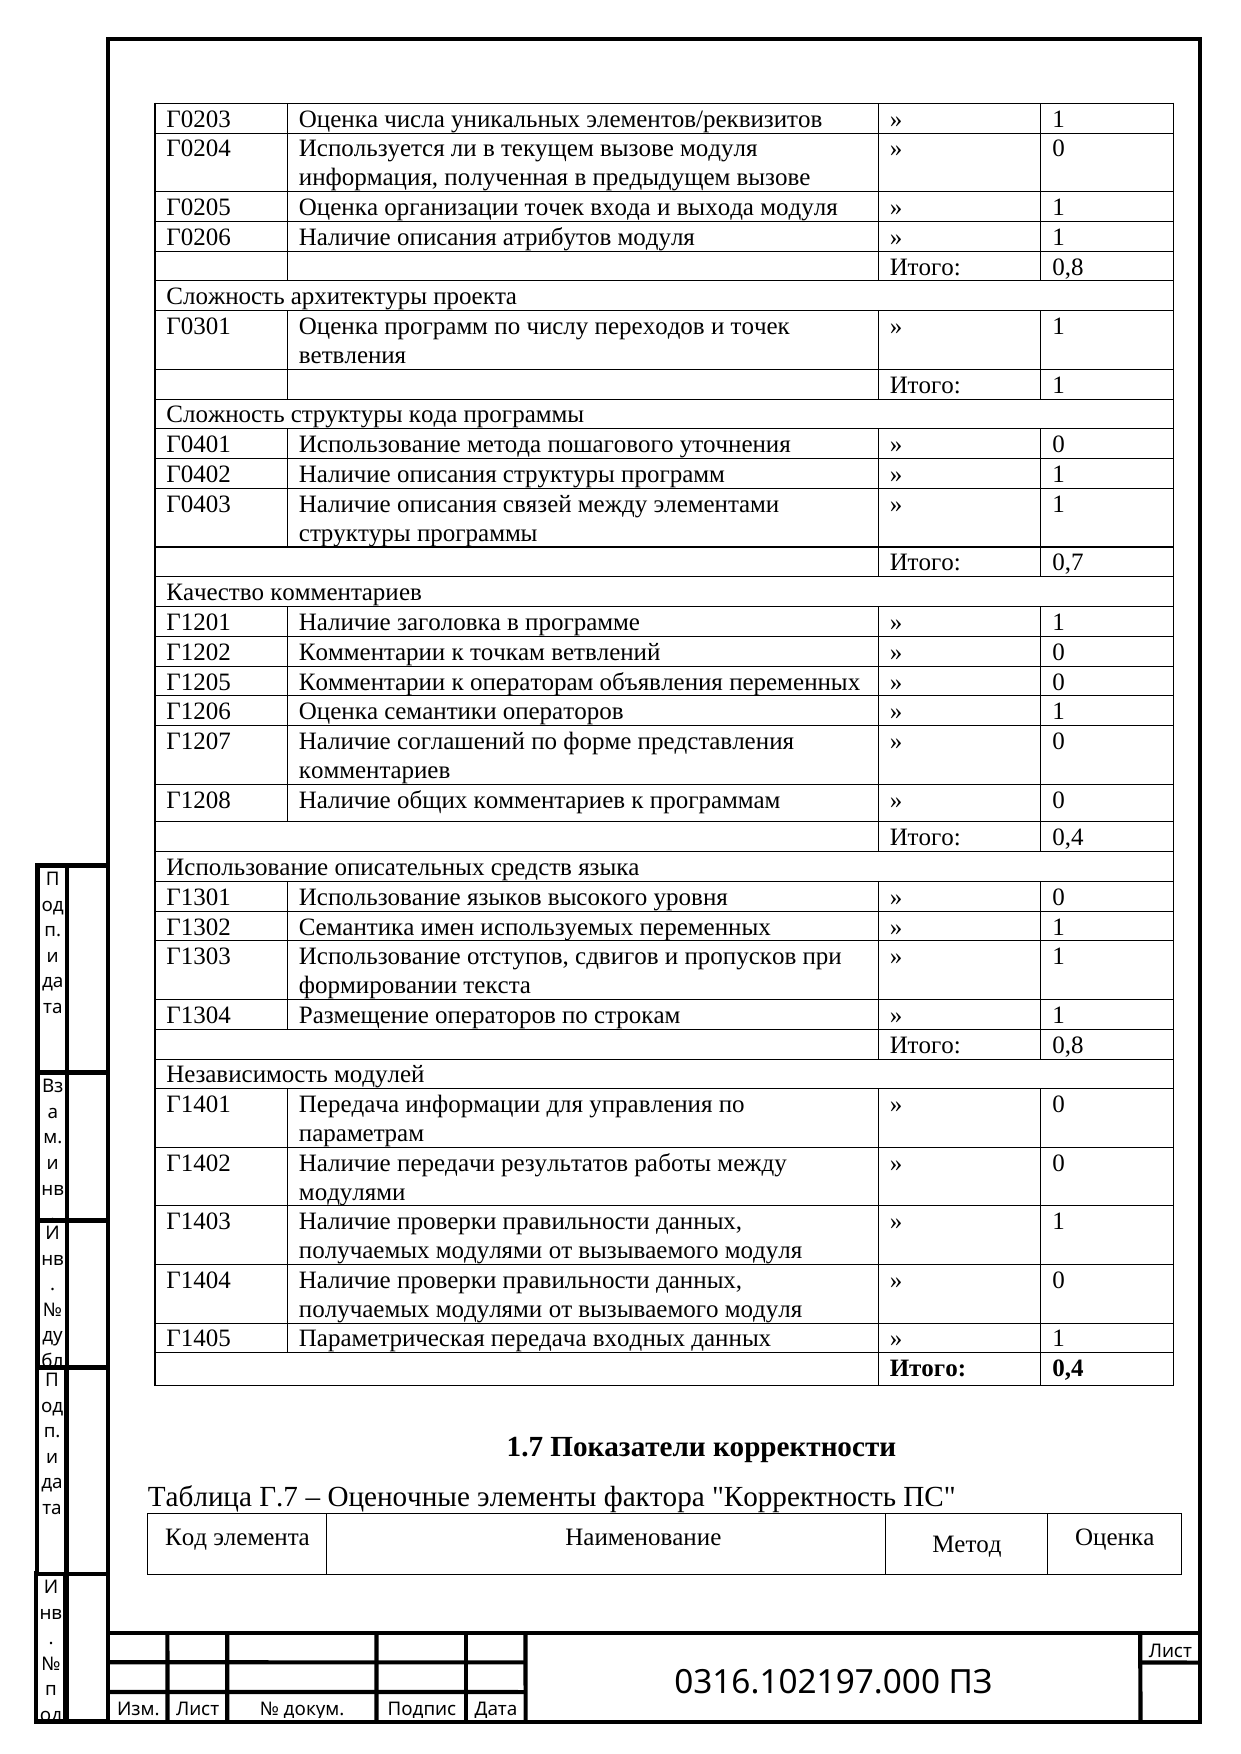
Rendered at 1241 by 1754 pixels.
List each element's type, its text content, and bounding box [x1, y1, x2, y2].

table_cell Г1205 [156, 667, 287, 695]
table_cell 0 [1041, 1265, 1173, 1322]
table_cell Комментарии к точкам ветвлений [288, 637, 878, 666]
table_cell Наличие описания структуры программ [288, 459, 878, 488]
table_cell 0,8 [1041, 1030, 1173, 1058]
table_cell Использование отступов, сдвигов и пропусков при формировании текста [288, 941, 878, 999]
table_cell » [879, 459, 1040, 488]
table_cell Г1304 [156, 1000, 287, 1029]
table_cell Г1201 [156, 607, 287, 636]
table_cell Итого: [879, 1030, 1040, 1058]
table_cell [156, 548, 878, 576]
table_cell » [879, 429, 1040, 458]
text 1.7 Показатели корректности [148, 1429, 1181, 1463]
table_cell 1 [1041, 192, 1173, 221]
table_cell Наличие общих комментариев к программам [288, 785, 878, 821]
table_cell Оценка организации точек входа и выхода модуля [288, 192, 878, 221]
table_cell Оценка программ по числу переходов и точек ветвления [288, 311, 878, 369]
table_cell 0,4 [1041, 1353, 1173, 1385]
table_cell [156, 252, 287, 280]
table_cell 1 [1041, 459, 1173, 488]
table_cell 1 [1041, 912, 1173, 940]
table_cell Г1404 [156, 1265, 287, 1322]
table_cell 1 [1041, 941, 1173, 999]
table_cell Итого: [879, 548, 1040, 576]
table_cell Г1207 [156, 726, 287, 784]
table_cell Г0206 [156, 222, 287, 251]
table_cell » [879, 912, 1040, 940]
table_cell Г0401 [156, 429, 287, 458]
table_cell Г1403 [156, 1206, 287, 1264]
table_header Оценка [1048, 1514, 1181, 1574]
table_cell 0 [1041, 785, 1173, 821]
table_cell 1 [1041, 370, 1173, 398]
table_cell 0 [1041, 637, 1173, 666]
table_cell Передача информации для управления по параметрам [288, 1089, 878, 1147]
table_cell 1 [1041, 104, 1173, 132]
table_cell Семантика имен используемых переменных [288, 912, 878, 940]
table_cell 1 [1041, 696, 1173, 725]
table_cell » [879, 1206, 1040, 1264]
table_cell » [879, 785, 1040, 821]
table_cell [288, 252, 878, 280]
table_cell Параметрическая передача входных данных [288, 1324, 878, 1352]
table_cell Г1401 [156, 1089, 287, 1147]
table_cell Г0402 [156, 459, 287, 488]
table_cell Качество комментариев [156, 577, 1173, 606]
table_cell » [879, 882, 1040, 911]
table_cell » [879, 1148, 1040, 1205]
table_cell 0 [1041, 134, 1173, 191]
table_cell » [879, 134, 1040, 191]
table_cell Размещение операторов по строкам [288, 1000, 878, 1029]
table_cell Итого: [879, 1353, 1040, 1385]
table_cell [156, 822, 878, 851]
table_cell 1 [1041, 1206, 1173, 1264]
table_cell Г0301 [156, 311, 287, 369]
table_cell 0 [1041, 882, 1173, 911]
table_cell Оценка числа уникальных элементов/реквизитов [288, 104, 878, 132]
table_cell » [879, 667, 1040, 695]
table_cell Г1208 [156, 785, 287, 821]
table_cell Г0204 [156, 134, 287, 191]
table_cell » [879, 637, 1040, 666]
table_cell Наличие описания связей между элементами структуры программы [288, 489, 878, 546]
table_cell Комментарии к операторам объявления переменных [288, 667, 878, 695]
table_cell Сложность структуры кода программы [156, 400, 1173, 428]
table_cell Г1402 [156, 1148, 287, 1205]
table_cell » [879, 607, 1040, 636]
table_cell 1 [1041, 311, 1173, 369]
table_cell Использование языков высокого уровня [288, 882, 878, 911]
text Таблица Г.7 – Оценочные элементы фактора "Корректность ПС" [148, 1479, 1181, 1513]
table_header Метод оценки [886, 1514, 1047, 1574]
table_cell Наличие передачи результатов работы между модулями [288, 1148, 878, 1205]
table_cell » [879, 696, 1040, 725]
table_cell Наличие проверки правильности данных, получаемых модулями от вызываемого модуля [288, 1265, 878, 1322]
table_cell 0,4 [1041, 822, 1173, 851]
table_cell Итого: [879, 370, 1040, 398]
table_cell » [879, 104, 1040, 132]
table_cell Наличие соглашений по форме представления комментариев [288, 726, 878, 784]
table_cell » [879, 222, 1040, 251]
table_cell » [879, 726, 1040, 784]
table_cell Г0403 [156, 489, 287, 546]
table_cell Использование метода пошагового уточнения [288, 429, 878, 458]
table_cell Наличие заголовка в программе [288, 607, 878, 636]
table_cell [156, 370, 287, 398]
table_cell Сложность архитектуры проекта [156, 281, 1173, 310]
table_cell Итого: [879, 252, 1040, 280]
table_cell 1 [1041, 222, 1173, 251]
table_cell » [879, 1000, 1040, 1029]
table_cell Наличие описания атрибутов модуля [288, 222, 878, 251]
table_header Код элемента [148, 1514, 326, 1574]
table_cell 1 [1041, 1000, 1173, 1029]
table_cell 1 [1041, 489, 1173, 546]
table_cell » [879, 489, 1040, 546]
table_cell Г1302 [156, 912, 287, 940]
table_cell [156, 1030, 878, 1058]
table_cell Оценка семантики операторов [288, 696, 878, 725]
table_cell Используется ли в текущем вызове модуля информация, полученная в предыдущем вызове [288, 134, 878, 191]
table_header Наименование [327, 1514, 885, 1574]
table_cell Г1206 [156, 696, 287, 725]
table_cell » [879, 1265, 1040, 1322]
table_cell 0 [1041, 429, 1173, 458]
table_cell 1 [1041, 1324, 1173, 1352]
table_cell Наличие проверки правильности данных, получаемых модулями от вызываемого модуля [288, 1206, 878, 1264]
table_cell Независимость модулей [156, 1060, 1173, 1088]
table_cell Г1303 [156, 941, 287, 999]
table_cell » [879, 192, 1040, 221]
table_cell Г0205 [156, 192, 287, 221]
table_cell » [879, 311, 1040, 369]
table_cell Г1301 [156, 882, 287, 911]
table_cell 0 [1041, 726, 1173, 784]
table_cell [156, 1353, 878, 1385]
table_cell [288, 370, 878, 398]
table_cell Итого: [879, 822, 1040, 851]
table_cell Г1202 [156, 637, 287, 666]
table_cell 0,8 [1041, 252, 1173, 280]
table_cell » [879, 941, 1040, 999]
table_cell 0,7 [1041, 548, 1173, 576]
table_cell Использование описательных средств языка [156, 852, 1173, 881]
table_cell 1 [1041, 607, 1173, 636]
table_cell Г0203 [156, 104, 287, 132]
table_cell 0 [1041, 1089, 1173, 1147]
table_cell 0 [1041, 667, 1173, 695]
table_cell Г1405 [156, 1324, 287, 1352]
table_cell » [879, 1089, 1040, 1147]
table_cell » [879, 1324, 1040, 1352]
table_cell 0 [1041, 1148, 1173, 1205]
